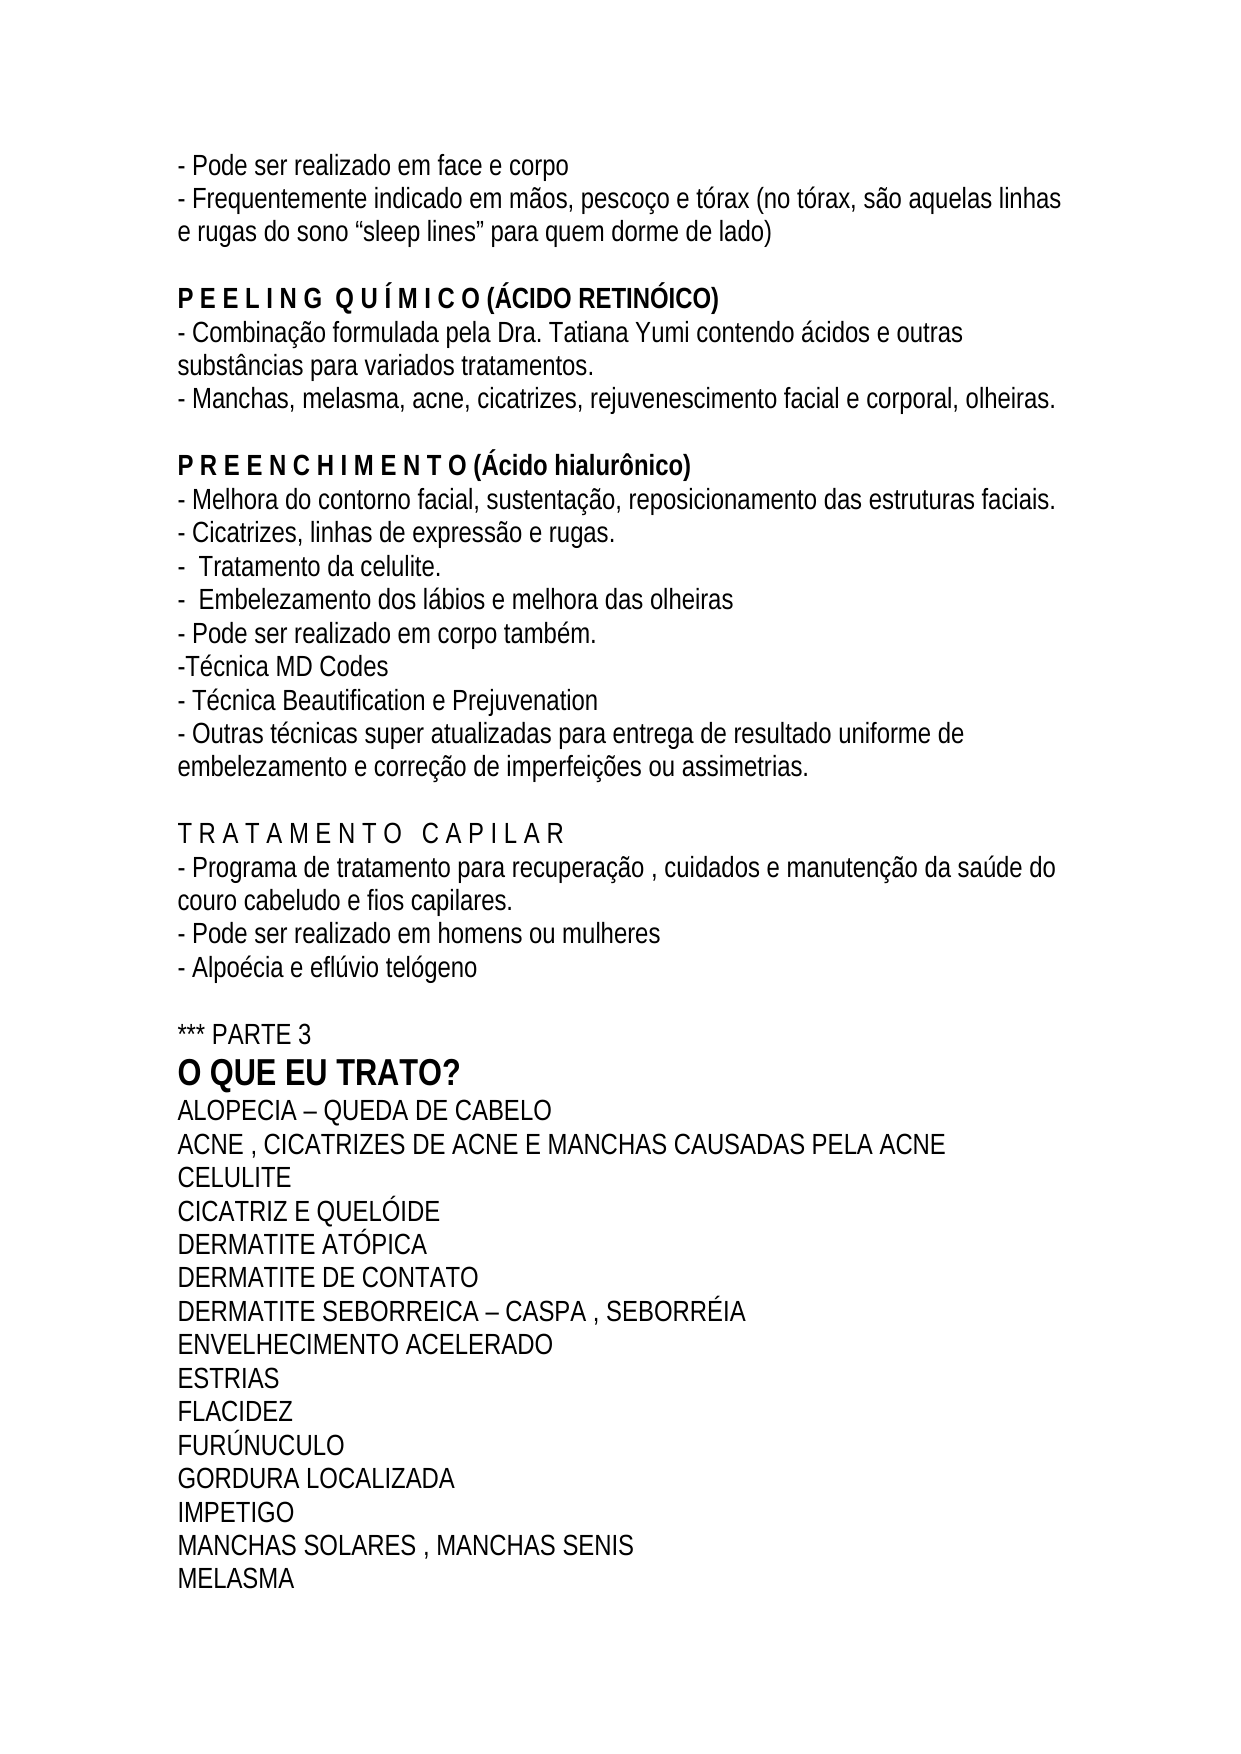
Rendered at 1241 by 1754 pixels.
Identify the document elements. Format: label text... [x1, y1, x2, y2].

text O QUE EU TRATO? [177, 1050, 1063, 1093]
text ACNE , CICATRIZES DE ACNE E MANCHAS CAUSADAS PELA ACNE [177, 1127, 1063, 1160]
text CICATRIZ E QUELÓIDE [177, 1194, 1063, 1227]
text MELASMA [177, 1562, 1063, 1595]
text - Alpoécia e eflúvio telógeno [177, 950, 1063, 983]
text CELULITE [177, 1160, 1063, 1194]
text P R E E N C H I M E N T O (Ácido hialurônico) [177, 448, 1063, 482]
text MANCHAS SOLARES , MANCHAS SENIS [177, 1528, 1063, 1562]
text - Melhora do contorno facial, sustentação, reposicionamento das estruturas faciais. [177, 482, 1063, 515]
text GORDURA LOCALIZADA [177, 1461, 1063, 1495]
text IMPETIGO [177, 1495, 1063, 1528]
text DERMATITE SEBORREICA – CASPA , SEBORRÉIA [177, 1294, 1063, 1327]
text P E E L I N G Q U Í M I C O (ÁCIDO RETINÓICO) [177, 281, 1063, 315]
text - Tratamento da celulite. [177, 549, 1063, 582]
text - Embelezamento dos lábios e melhora das olheiras [177, 582, 1063, 616]
text - Pode ser realizado em face e corpo [177, 148, 1063, 181]
text - Cicatrizes, linhas de expressão e rugas. [177, 515, 1063, 549]
text - Combinação formulada pela Dra. Tatiana Yumi contendo ácidos e outras substâncias para variados tratamentos. [177, 315, 1063, 382]
text ESTRIAS [177, 1361, 1063, 1394]
text -Técnica MD Codes [177, 649, 1063, 683]
text - Manchas, melasma, acne, cicatrizes, rejuvenescimento facial e corporal, olheiras. [177, 382, 1063, 415]
text ENVELHECIMENTO ACELERADO [177, 1327, 1063, 1361]
text - Técnica Beautification e Prejuvenation [177, 683, 1063, 716]
text DERMATITE DE CONTATO [177, 1261, 1063, 1294]
text - Pode ser realizado em homens ou mulheres [177, 917, 1063, 950]
text ALOPECIA – QUEDA DE CABELO [177, 1093, 1063, 1127]
text *** PARTE 3 [177, 1017, 1063, 1050]
text FLACIDEZ [177, 1394, 1063, 1428]
text DERMATITE ATÓPICA [177, 1227, 1063, 1261]
text FURÚNUCULO [177, 1428, 1063, 1461]
text - Frequentemente indicado em mãos, pescoço e tórax (no tórax, são aquelas linhas e rugas do sono “sleep lines” para quem dorme de lado) [177, 181, 1063, 248]
text - Pode ser realizado em corpo também. [177, 616, 1063, 649]
text T R A T A M E N T O C A P I L A R [177, 816, 1063, 850]
text - Outras técnicas super atualizadas para entrega de resultado uniforme de embelezamento e correção de imperfeições ou assimetrias. [177, 716, 1063, 783]
text - Programa de tratamento para recuperação , cuidados e manutenção da saúde do couro cabeludo e fios capilares. [177, 850, 1063, 917]
